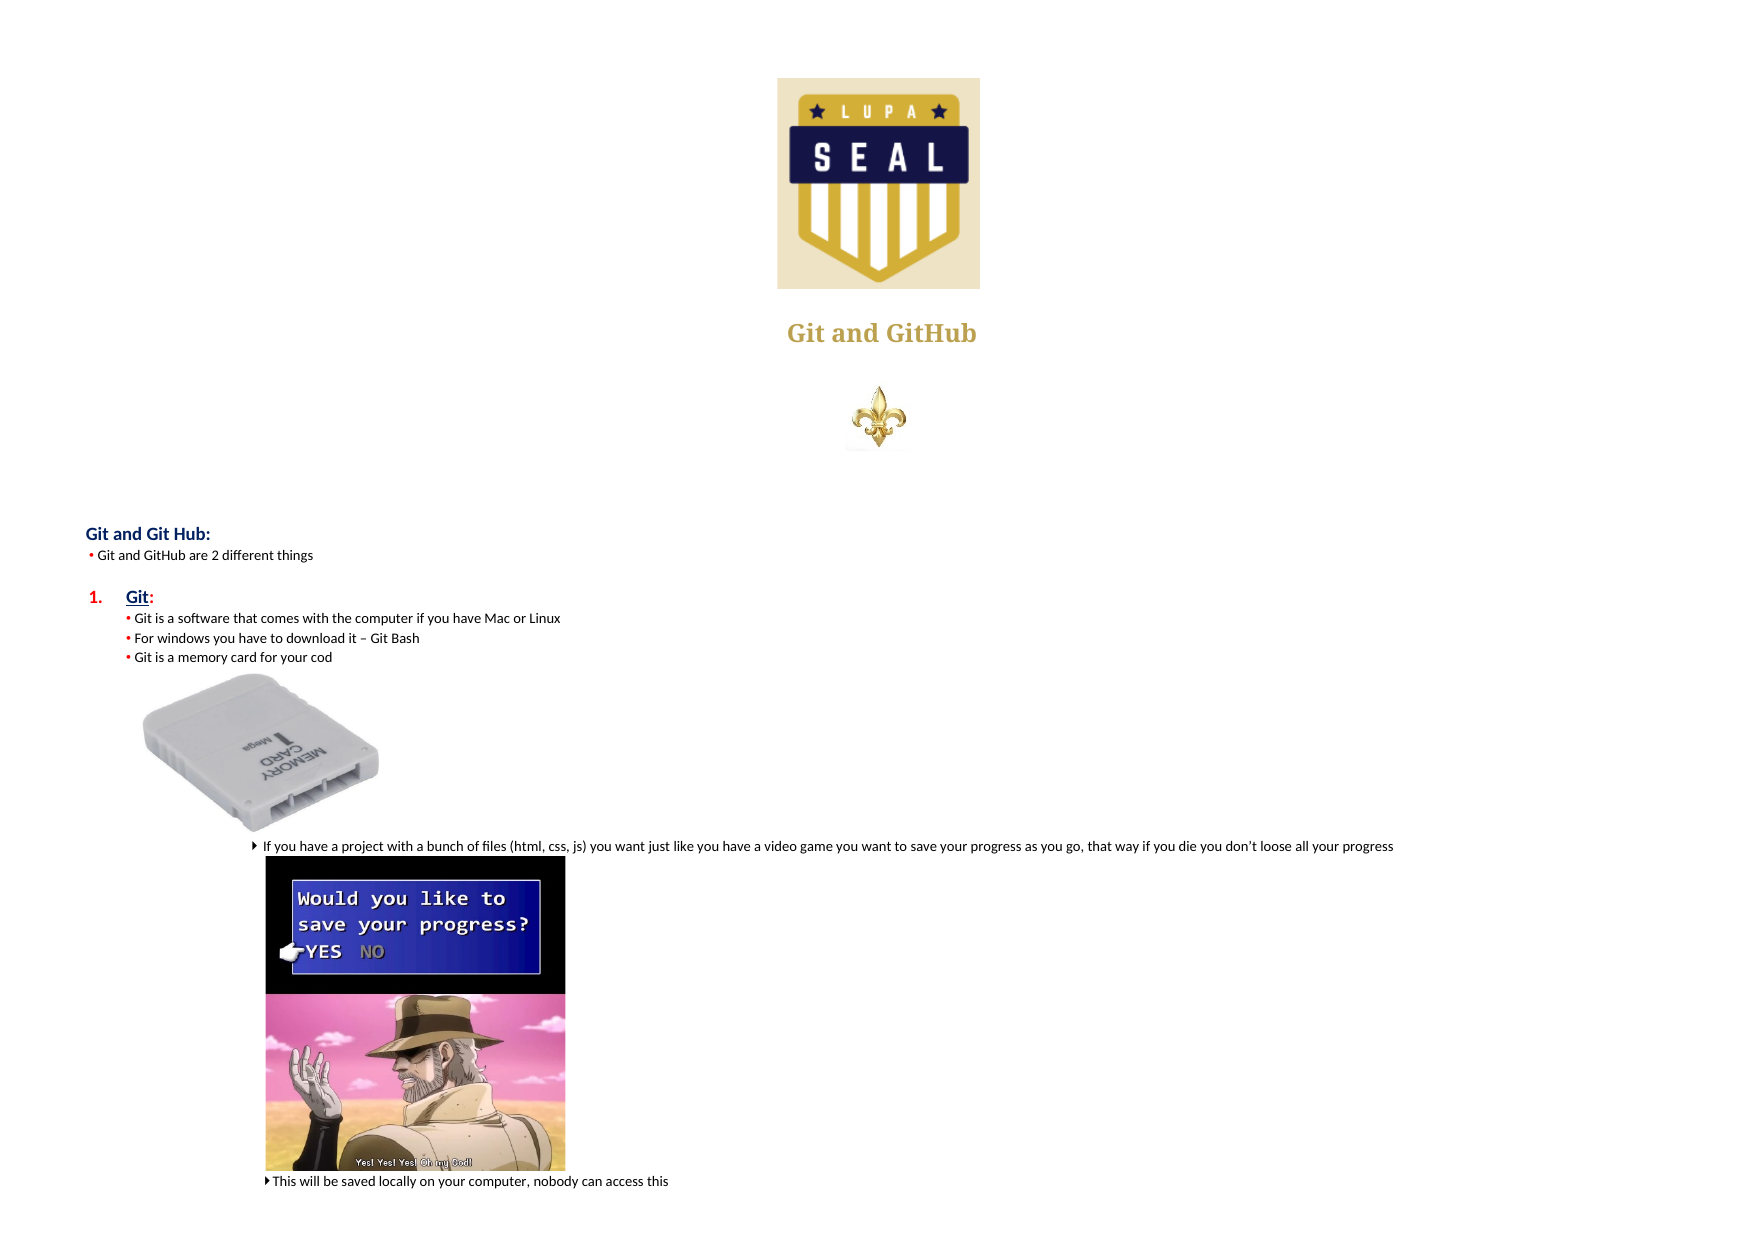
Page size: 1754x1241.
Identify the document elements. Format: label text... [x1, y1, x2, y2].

text This will be saved locally on your computer, nobody can access this [0, 1172, 1728, 1190]
picture [132, 667, 388, 837]
picture [844, 382, 913, 451]
text Git and GitHub [29, 316, 1728, 350]
list If you have a project with a bunch of files (html, css, js) you want just like you have a video game you want to save your progress as you go, that way if you die you don’t loose all your progress [126, 837, 1728, 855]
list For windows you have to download it – Git Bash [126, 629, 1728, 647]
list Git is a memory card for your cod [126, 648, 1728, 666]
list Git: [88, 585, 1728, 608]
text Git and GitHub are 2 different things [29, 547, 1728, 564]
text Git and Git Hub: [29, 522, 1728, 545]
picture [777, 78, 980, 289]
picture [265, 856, 566, 1171]
list Git is a software that comes with the computer if you have Mac or Linux [126, 610, 1728, 627]
